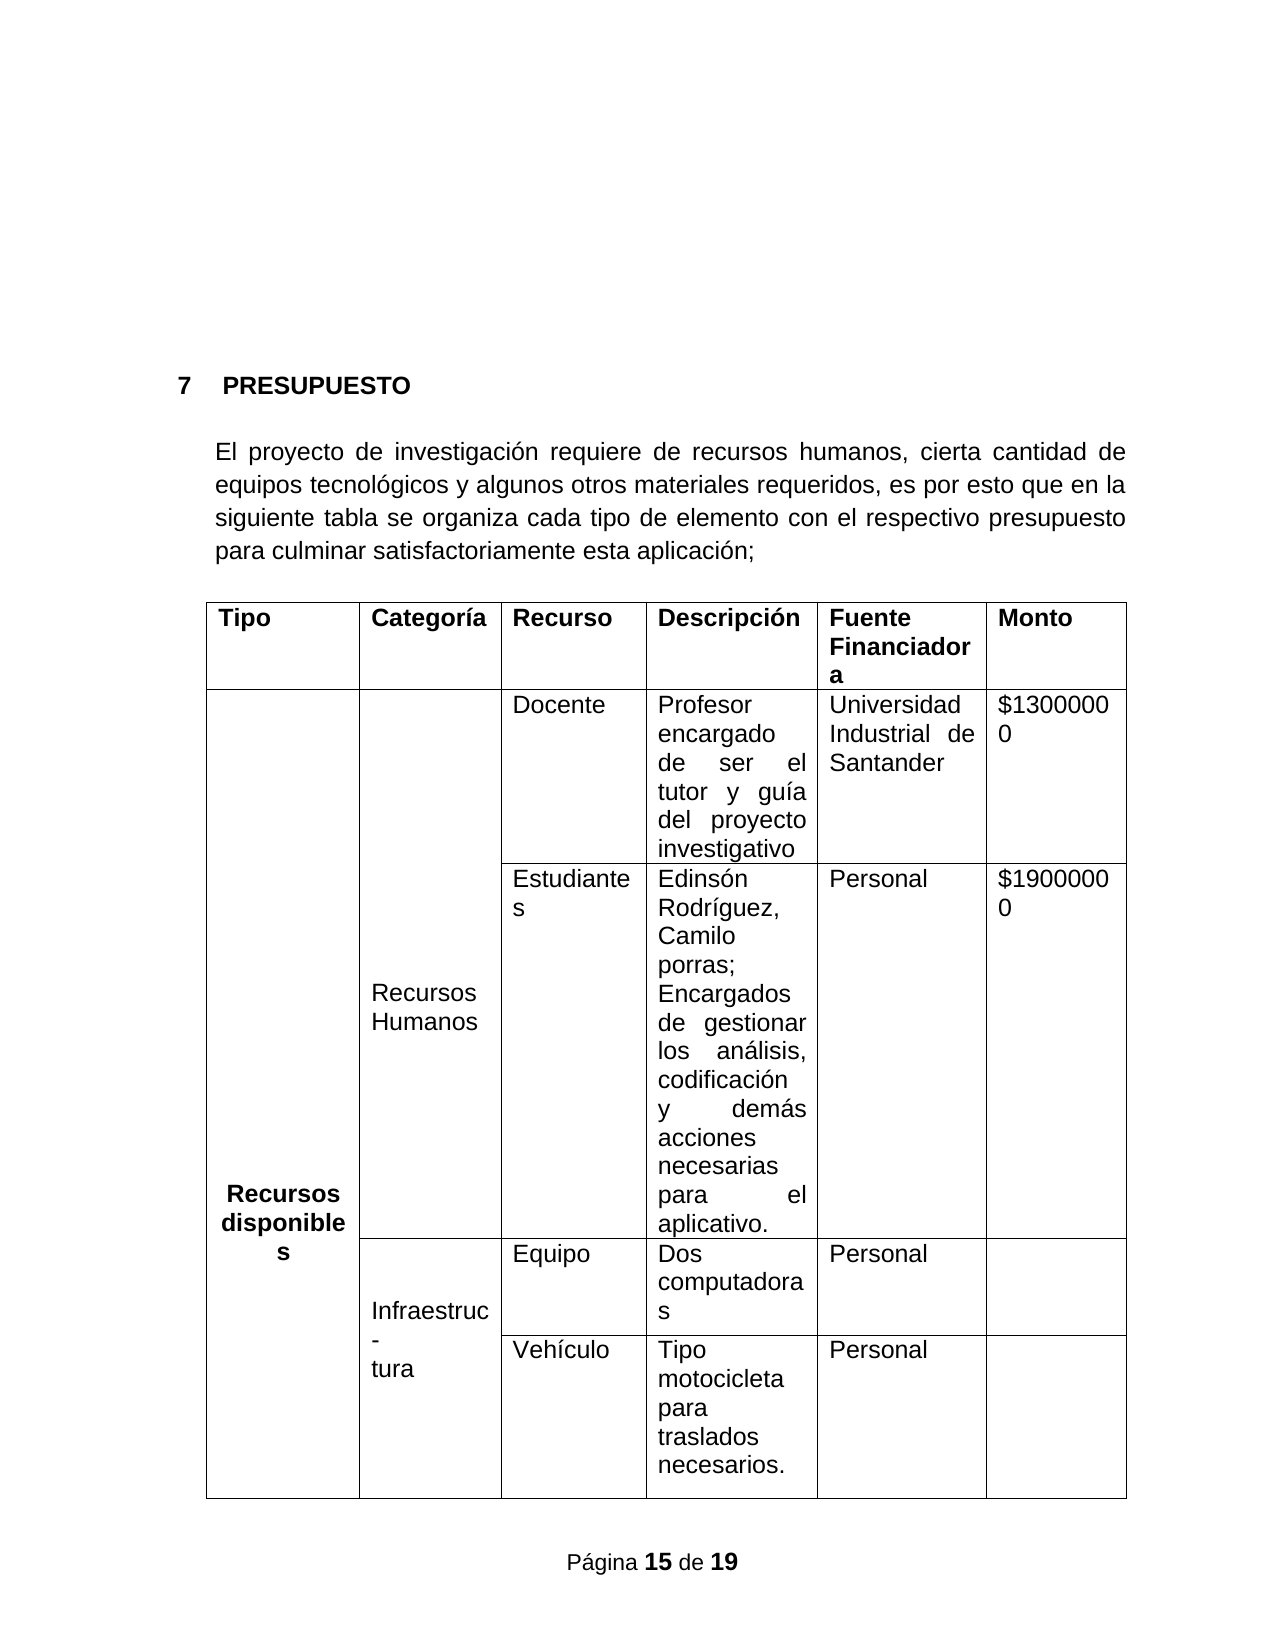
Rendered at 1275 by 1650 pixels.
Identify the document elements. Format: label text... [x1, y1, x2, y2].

table_cell Estudiantes [502, 864, 646, 1238]
table_cell Dos computadoras [647, 1239, 817, 1334]
table_cell $19000000 [987, 864, 1126, 1238]
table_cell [647, 1336, 817, 1497]
table_cell [987, 1336, 1126, 1497]
table_cell Infraestruc- tura [360, 1239, 501, 1497]
subtitle PRESUPUESTO [177, 371, 1127, 399]
table_cell Personal [818, 864, 986, 1238]
table_cell Universidad Industrial de Santander [818, 690, 986, 863]
table_header Tipo [207, 603, 359, 689]
table_cell Docente [502, 690, 646, 863]
table_cell [987, 1239, 1126, 1334]
table_cell $13000000 [987, 690, 1126, 863]
table_cell Equipo [502, 1239, 646, 1334]
table_header Descripción [647, 603, 817, 689]
table_cell Profesor encargado de ser el tutor y guía del proyecto investigativo [647, 690, 817, 863]
table_cell Personal [818, 1336, 986, 1497]
text El proyecto de investigación requiere de recursos humanos, cierta cantidad de equipos tecnológicos y algunos otros materiales requeridos, es por esto que en la siguiente tabla se organiza cada tipo de elemento con el respectivo presupuesto para culminar satisfactoriamente esta aplicación; [215, 437, 1127, 565]
table_header Recurso [502, 603, 646, 689]
table_cell Edinsón Rodríguez, Camilo porras; Encargados de gestionar los análisis, codificación y demás acciones necesarias para el aplicativo. [647, 864, 817, 1238]
table_header Monto [987, 603, 1126, 689]
table_cell Vehículo [502, 1336, 646, 1497]
table_header Fuente Financiadora [818, 603, 986, 689]
table_cell Personal [818, 1239, 986, 1334]
table_cell Recursos disponibles [207, 690, 359, 1497]
table_cell Recursos Humanos [360, 690, 501, 1238]
table_header Categoría [360, 603, 501, 689]
